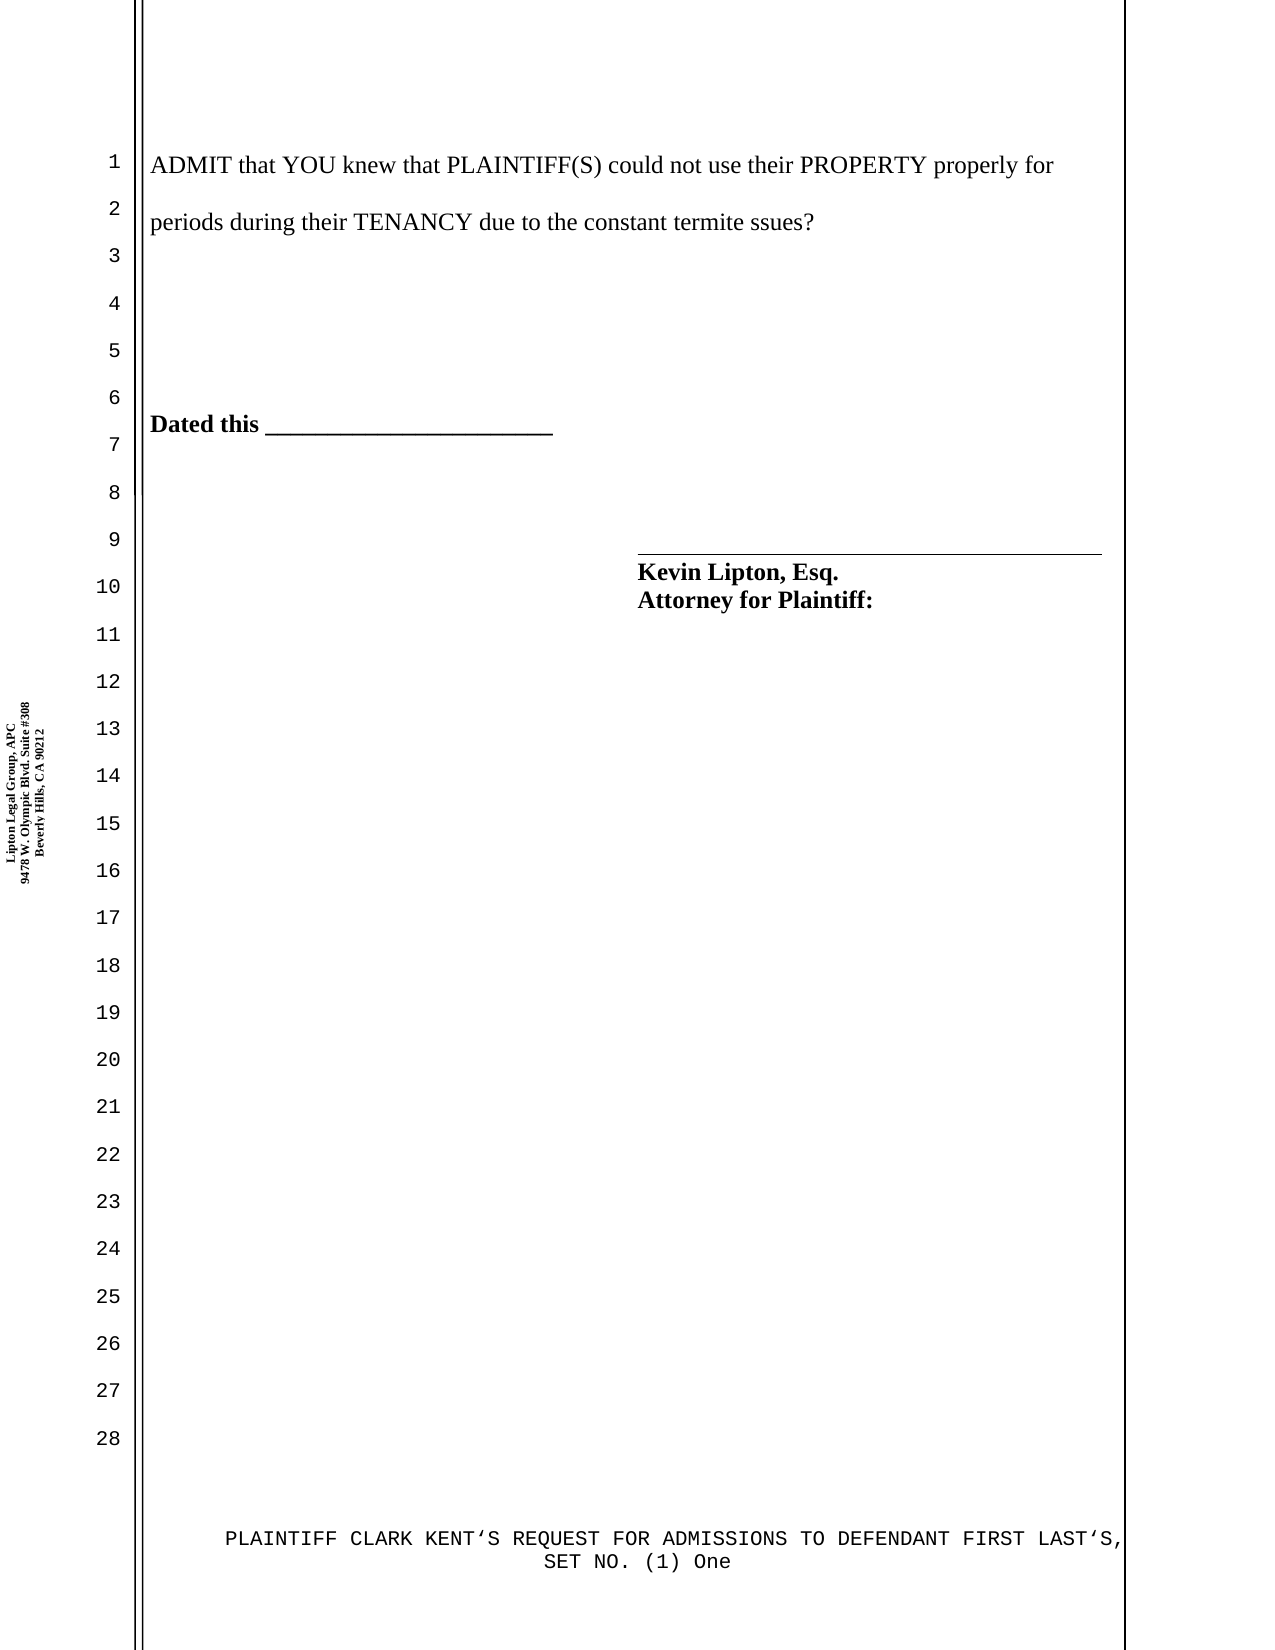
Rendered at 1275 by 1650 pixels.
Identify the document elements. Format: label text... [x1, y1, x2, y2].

text ADMIT that YOU knew that PLAINTIFF(S) could not use their PROPERTY properly for periods during their TENANCY due to the constant termite ssues? [150, 150, 1125, 236]
text Attorney for Plaintiff: [637, 582, 1102, 614]
text Kevin Lipton, Esq. [637, 555, 1102, 582]
text Dated this _______________________ [150, 409, 1125, 437]
